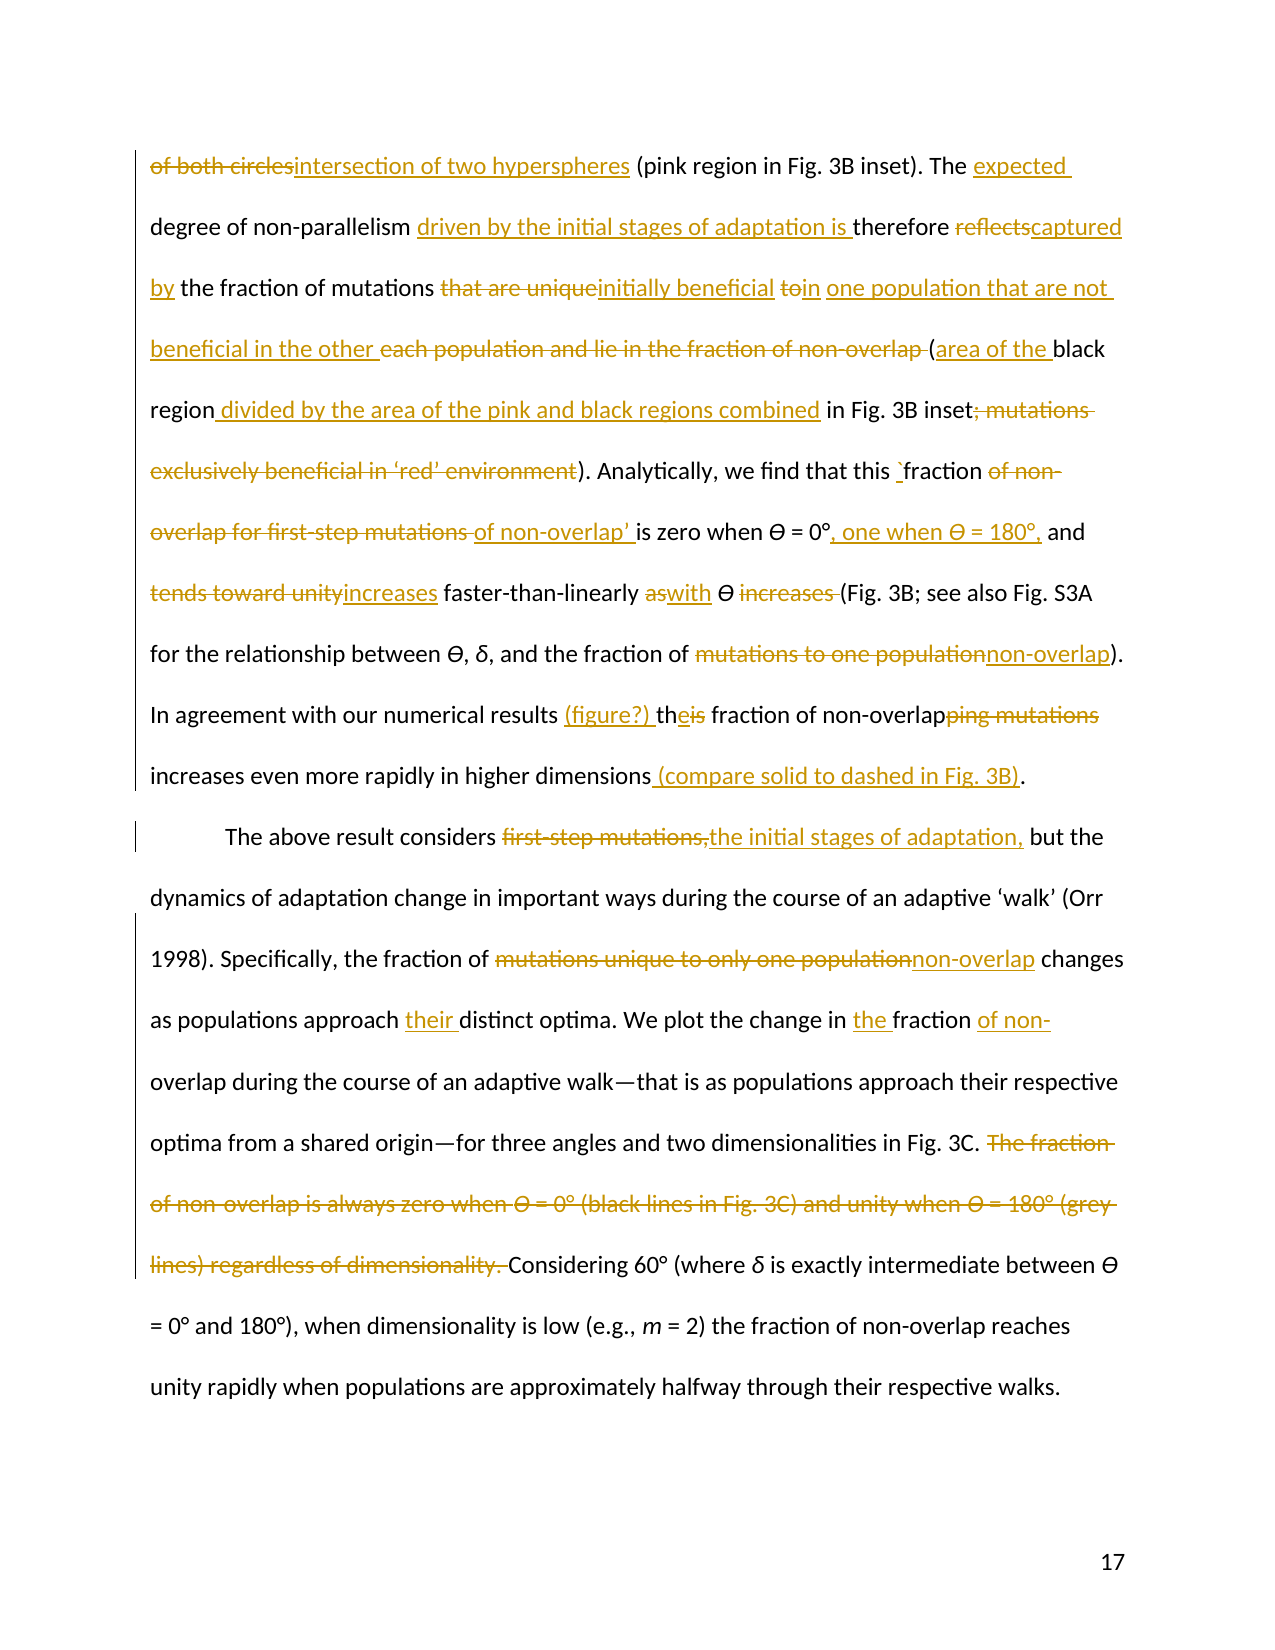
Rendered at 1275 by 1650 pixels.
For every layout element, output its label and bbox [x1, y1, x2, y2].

text [150, 821, 1125, 1401]
text [150, 150, 1125, 791]
